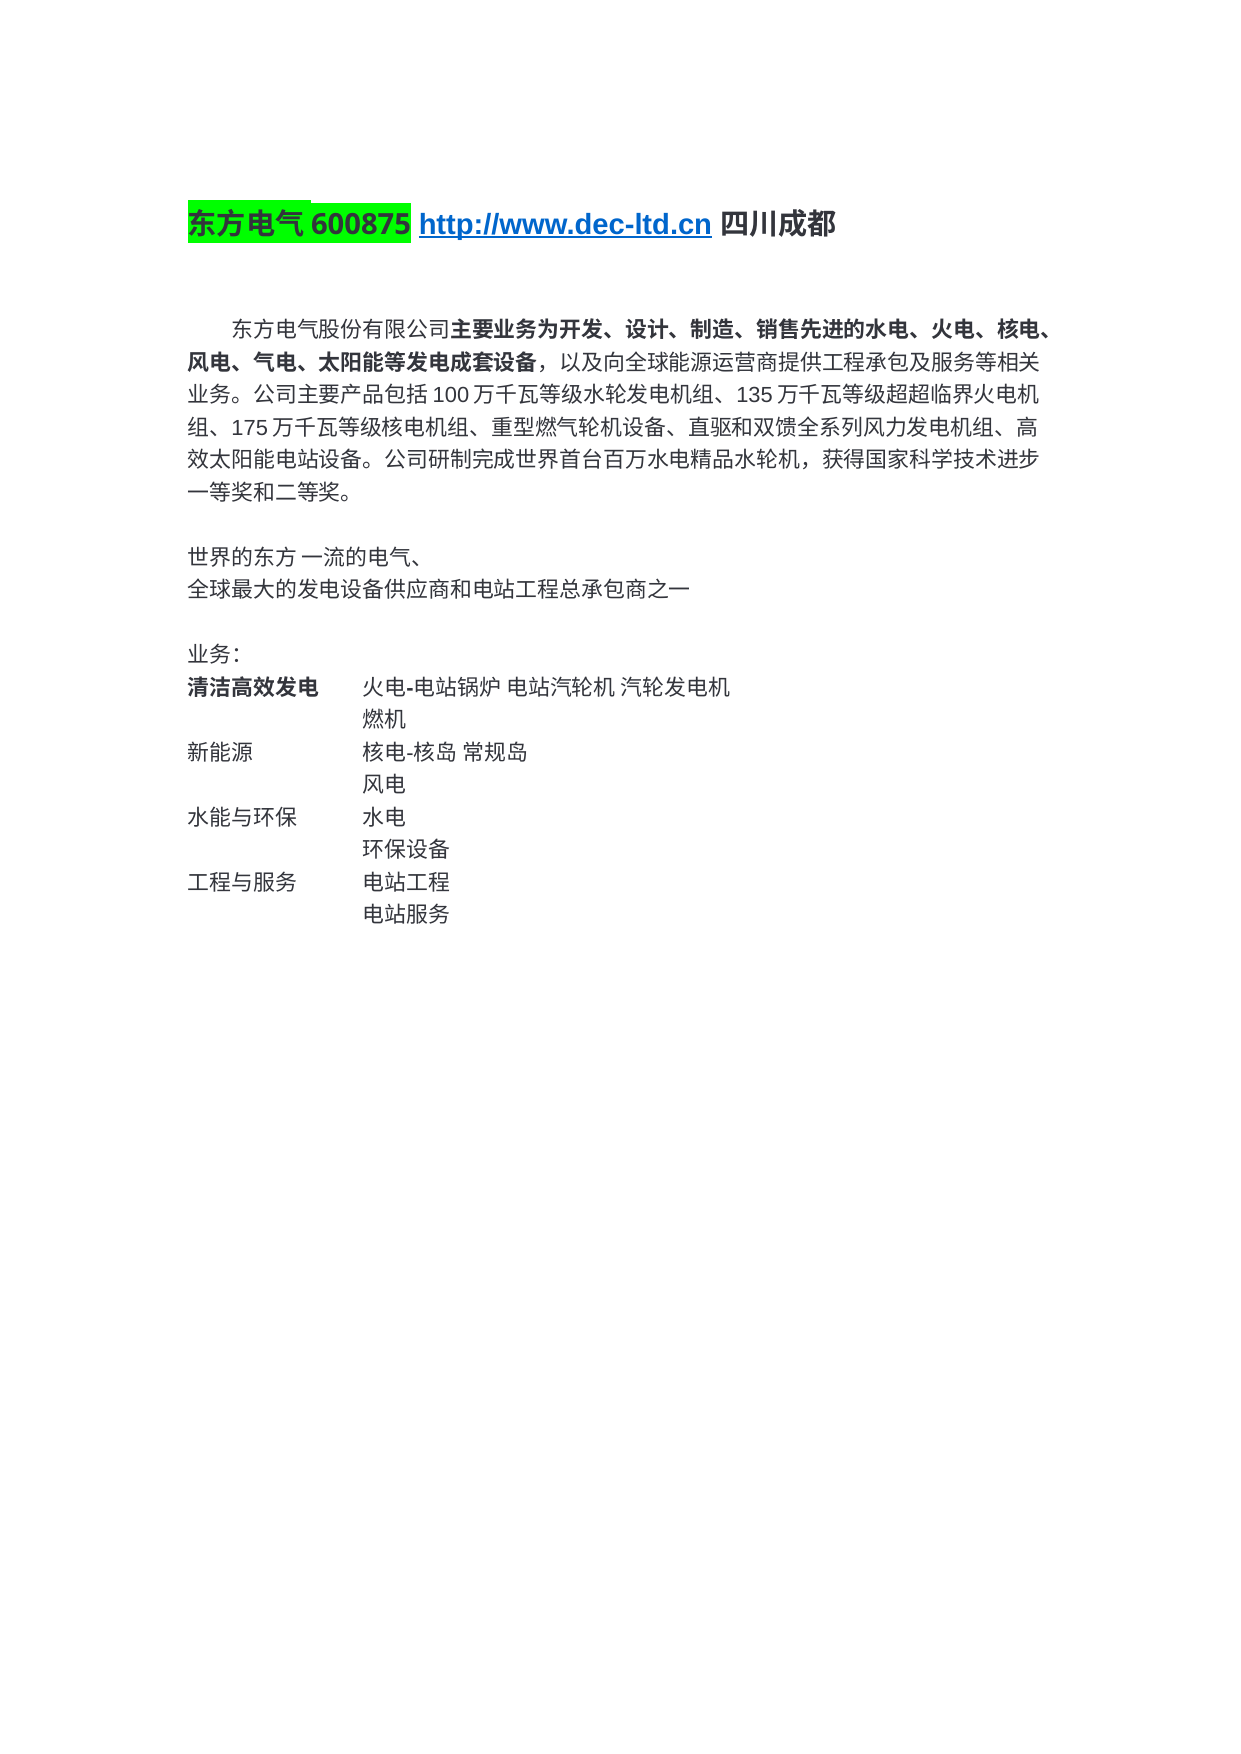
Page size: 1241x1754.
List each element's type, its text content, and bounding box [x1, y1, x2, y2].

text 环保设备 [187, 832, 1053, 864]
text 水能与环保 水电 [187, 799, 1053, 832]
text 全球最大的发电设备供应商和电站工程总承包商之一 [187, 572, 1053, 604]
text 世界的东方 一流的电气、 [187, 539, 1053, 572]
text 工程与服务 电站工程 [187, 864, 1053, 897]
text 电站服务 [187, 897, 1053, 929]
subtitle 东方电气 600875 http://www.dec-ltd.cn 四川成都 [187, 189, 1053, 254]
text 风电 [187, 767, 1053, 799]
text 业务： [187, 637, 1053, 669]
text 东方电气股份有限公司主要业务为开发、设计、制造、销售先进的水电、火电、核电、风电、气电、太阳能等发电成套设备，以及向全球能源运营商提供工程承包及服务等相关业务。公司主要产品包括100万千瓦等级水轮发电机组、135万千瓦等级超超临界火电机组、175万千瓦等级核电机组、重型燃气轮机设备、直驱和双馈全系列风力发电机组、高效太阳能电站设备。公司研制完成世界首台百万水电精品水轮机，获得国家科学技术进步一等奖和二等奖。 [187, 312, 1053, 507]
text 新能源 核电-核岛 常规岛 [187, 734, 1053, 767]
text 燃机 [187, 702, 1053, 734]
text 清洁高效发电 火电-电站锅炉 电站汽轮机 汽轮发电机 [187, 669, 1053, 702]
